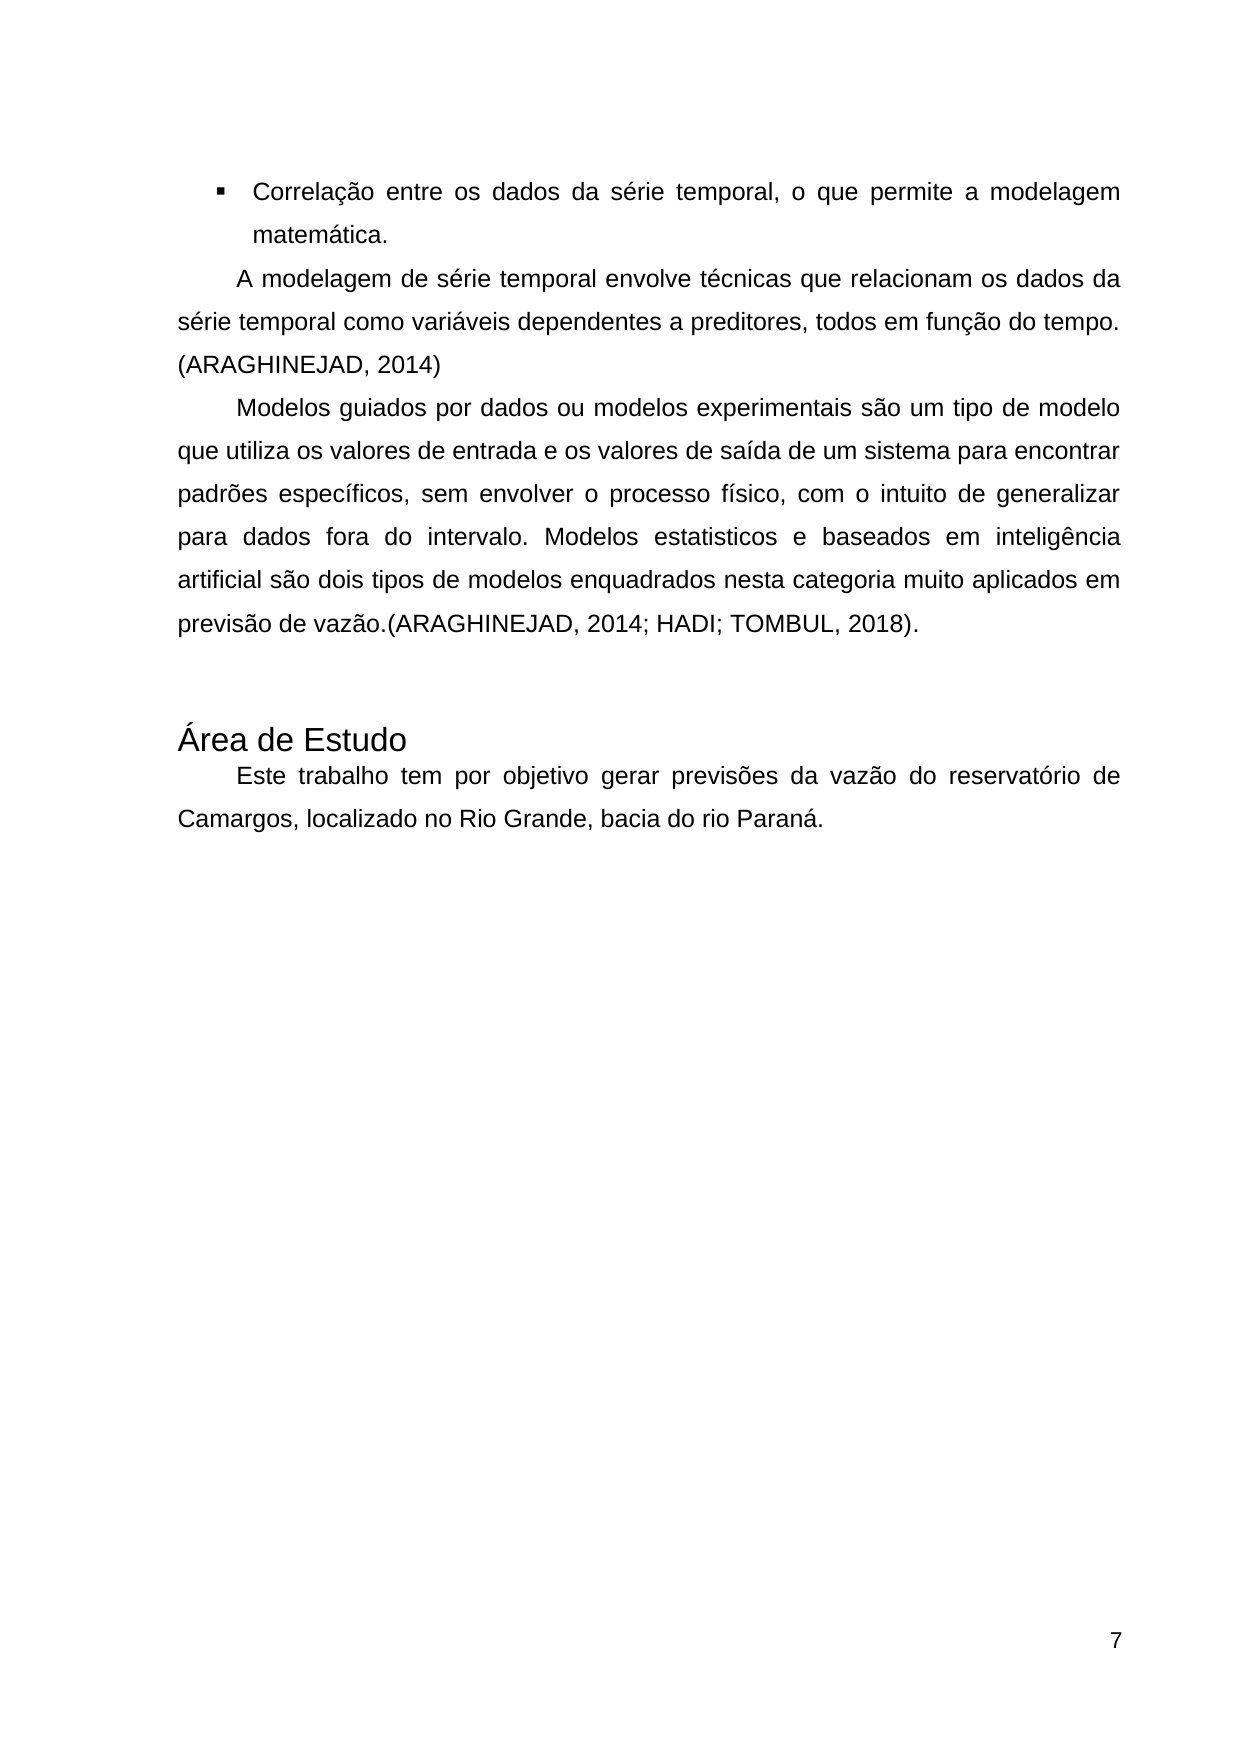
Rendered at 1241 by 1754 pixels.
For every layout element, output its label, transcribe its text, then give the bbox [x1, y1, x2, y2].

list Correlação entre os dados da série temporal, o que permite a modelagem matemática. [215, 177, 1122, 249]
text Este trabalho tem por objetivo gerar previsões da vazão do reservatório de Camargos, localizado no Rio Grande, bacia do rio Paraná. [177, 761, 1122, 833]
text A modelagem de série temporal envolve técnicas que relacionam os dados da série temporal como variáveis dependentes a preditores, todos em função do tempo. (ARAGHINEJAD, 2014) [177, 263, 1122, 378]
subtitle Área de Estudo [177, 720, 1122, 758]
text Modelos guiados por dados ou modelos experimentais são um tipo de modelo que utiliza os valores de entrada e os valores de saída de um sistema para encontrar padrões específicos, sem envolver o processo físico, com o intuito de generalizar para dados fora do intervalo. Modelos estatisticos e baseados em inteligência artificial são dois tipos de modelos enquadrados nesta categoria muito aplicados em previsão de vazão.(ARAGHINEJAD, 2014; HADI; TOMBUL, 2018). [177, 393, 1122, 637]
